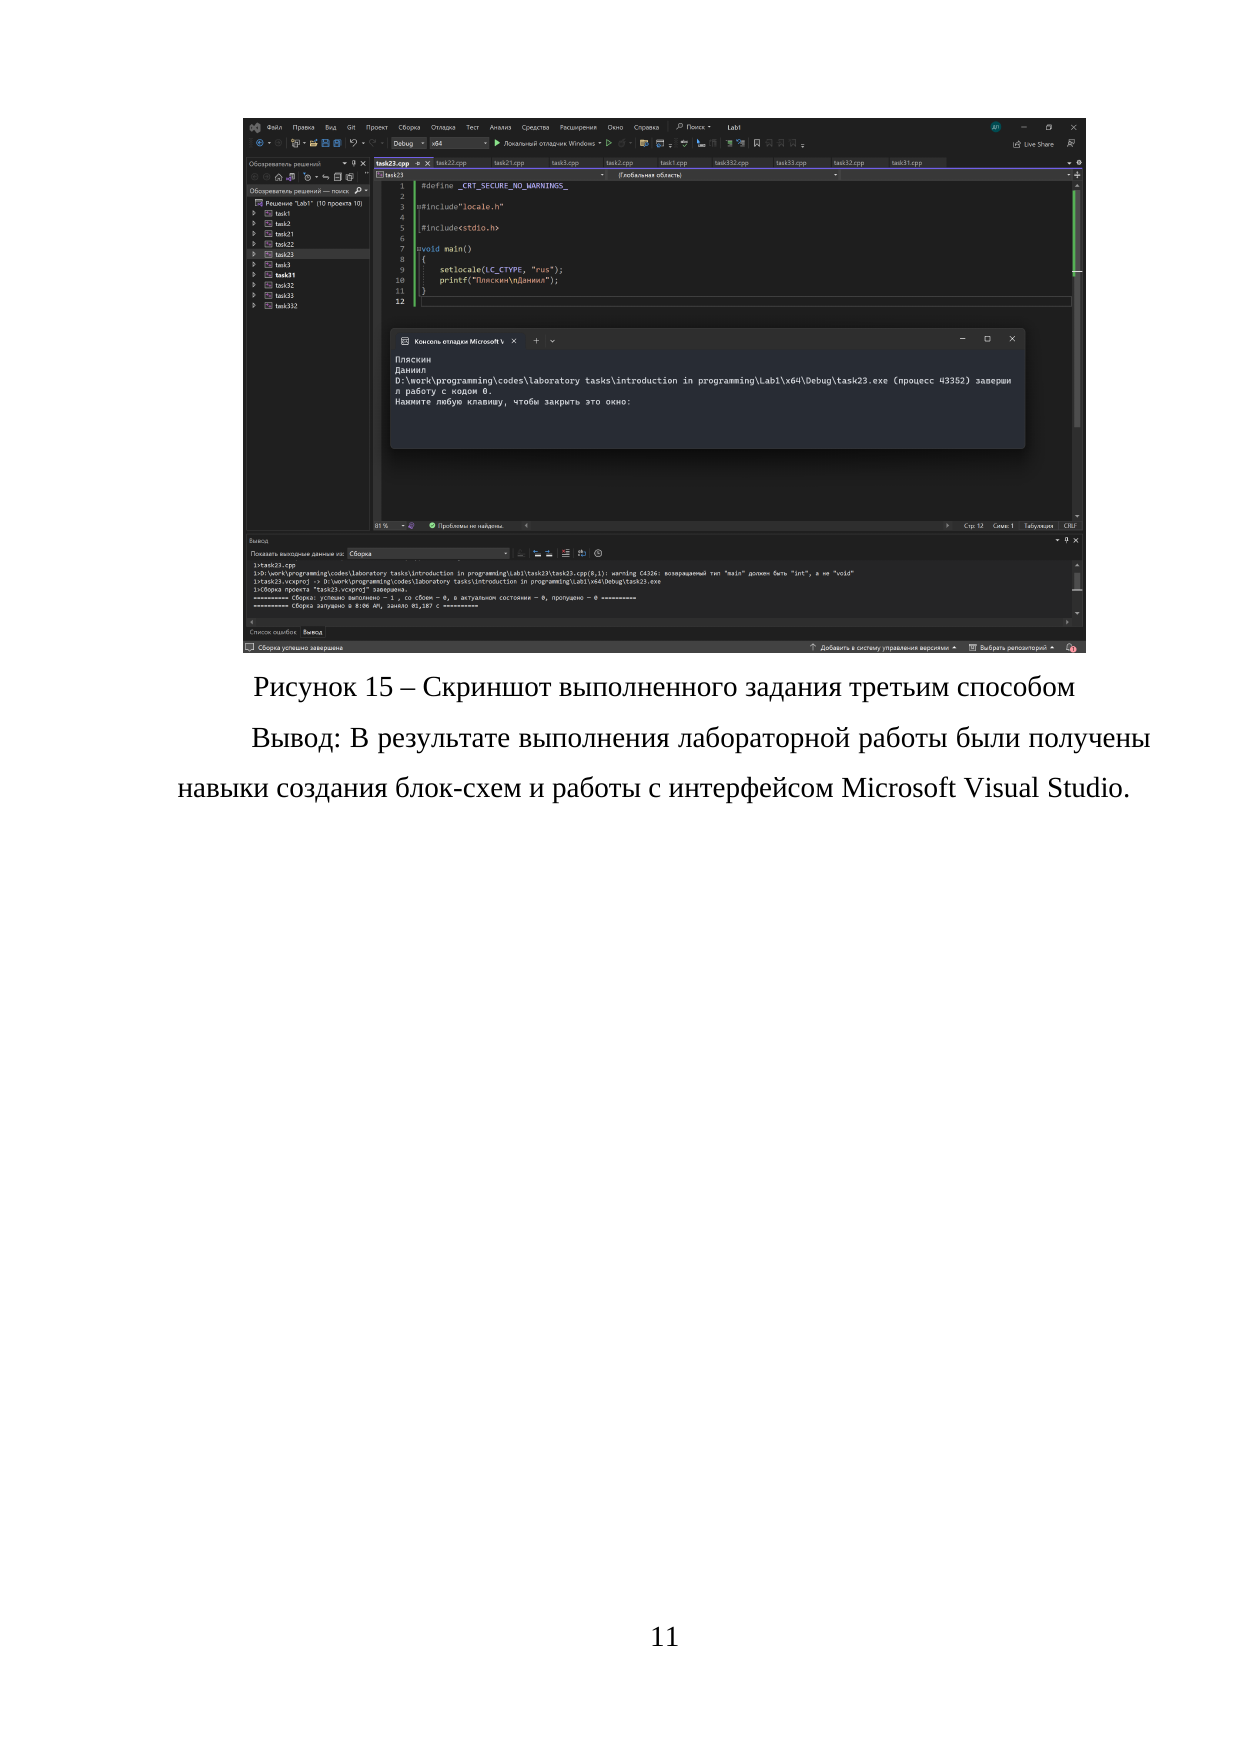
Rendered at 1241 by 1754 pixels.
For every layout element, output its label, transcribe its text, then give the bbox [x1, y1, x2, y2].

title Вывод: В результате выполнения лабораторной работы были получены навыки создания блок-схем и работы с интерфейсом Microsoft Visual Studio. [177, 720, 1152, 803]
picture [243, 118, 1086, 653]
